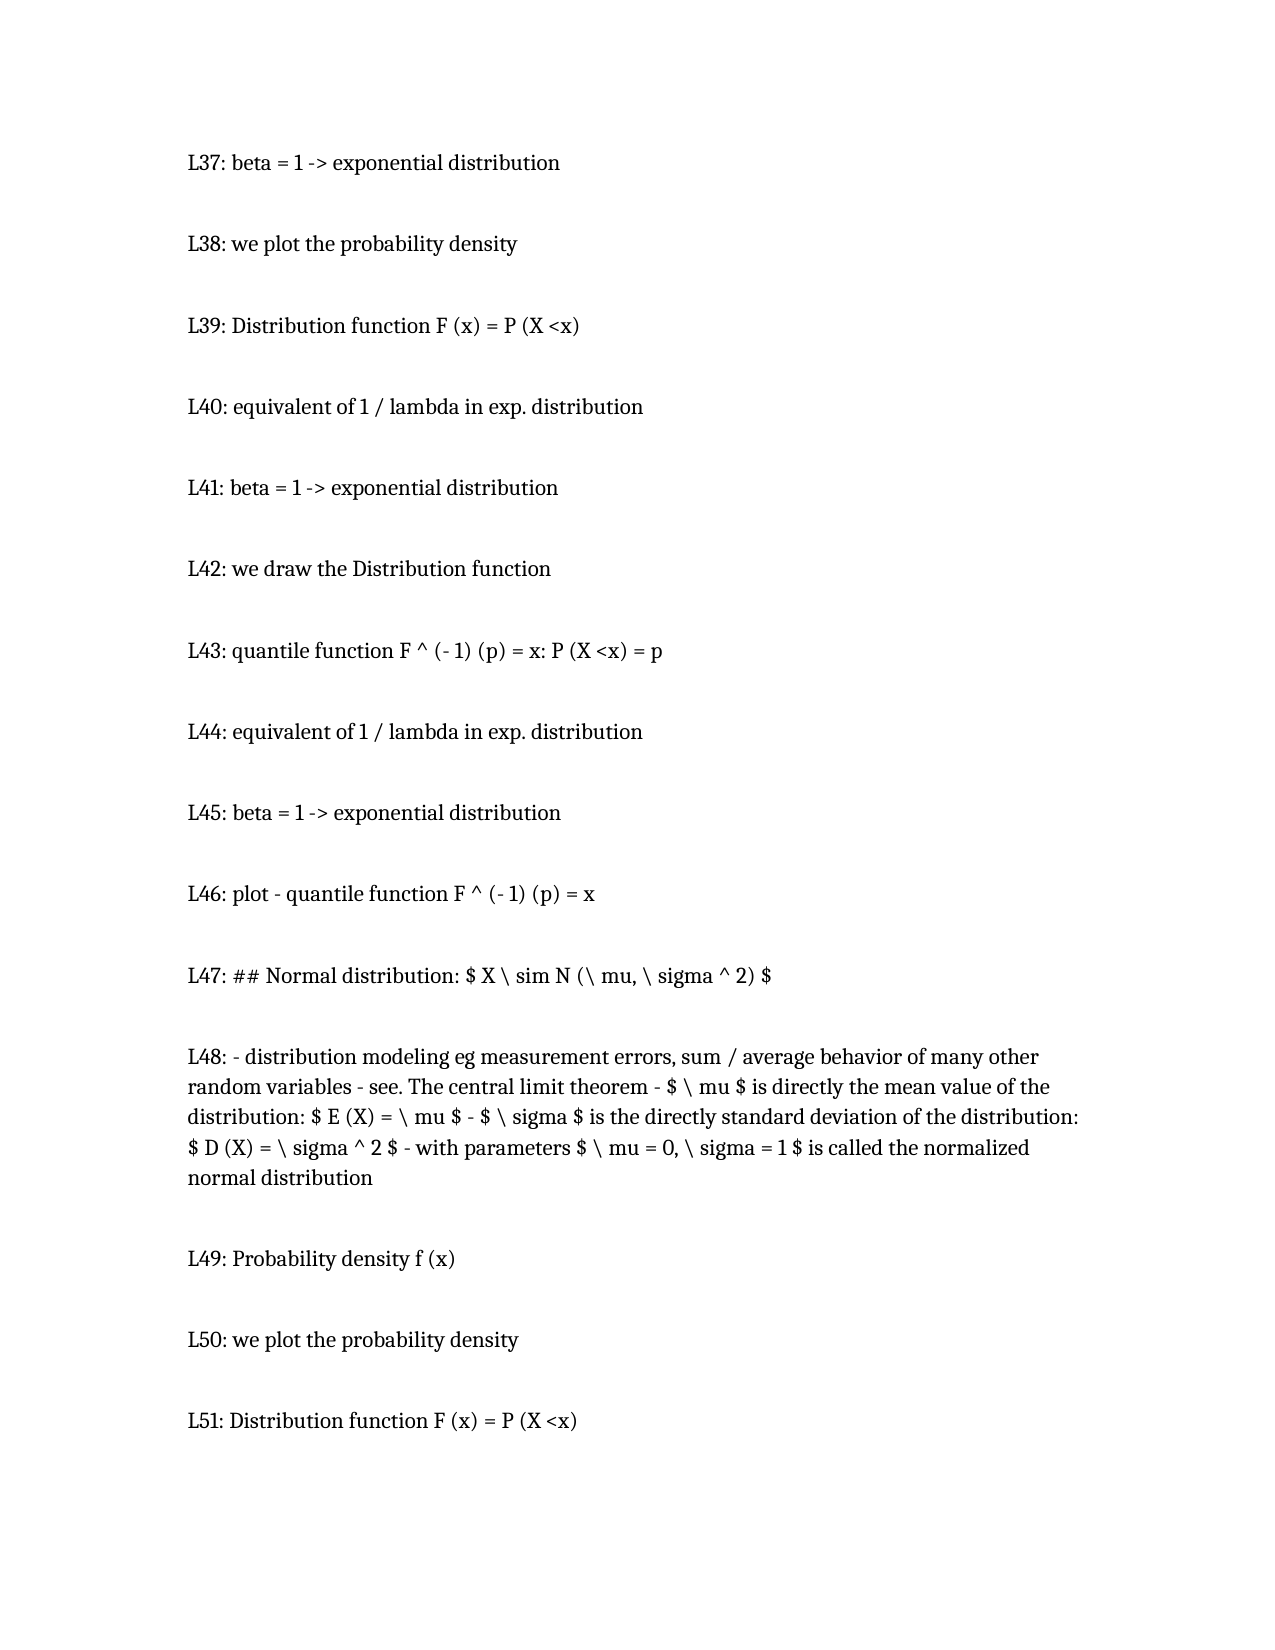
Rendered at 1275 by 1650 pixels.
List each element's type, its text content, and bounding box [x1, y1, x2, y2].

text L51: Distribution function F (x) = P (X <x) [187, 1408, 1087, 1465]
text L50: we plot the probability density [187, 1327, 1087, 1384]
text L49: Probability density f (x) [187, 1246, 1087, 1302]
text L46: plot - quantile function F ^ (- 1) (p) = x [187, 881, 1087, 938]
text L47: ## Normal distribution: $ X \ sim N (\ mu, \ sigma ^ 2) $ [187, 962, 1087, 1019]
text L37: beta = 1 -> exponential distribution [187, 150, 1087, 207]
text L41: beta = 1 -> exponential distribution [187, 475, 1087, 532]
text L45: beta = 1 -> exponential distribution [187, 800, 1087, 857]
text L43: quantile function F ^ (- 1) (p) = x: P (X <x) = p [187, 637, 1087, 694]
text L40: equivalent of 1 / lambda in exp. distribution [187, 394, 1087, 450]
text L48: - distribution modeling eg measurement errors, sum / average behavior of many other random variables - see. The central limit theorem - $ \ mu $ is directly the mean value of the distribution: $ E (X) = \ mu $ - $ \ sigma $ is the directly standard deviation of the distribution: $ D (X) = \ sigma ^ 2 $ - with parameters $ \ mu = 0, \ sigma = 1 $ is called the normalized normal distribution [187, 1044, 1087, 1221]
text L38: we plot the probability density [187, 231, 1087, 288]
text L39: Distribution function F (x) = P (X <x) [187, 312, 1087, 369]
text L42: we draw the Distribution function [187, 556, 1087, 613]
text L44: equivalent of 1 / lambda in exp. distribution [187, 719, 1087, 775]
